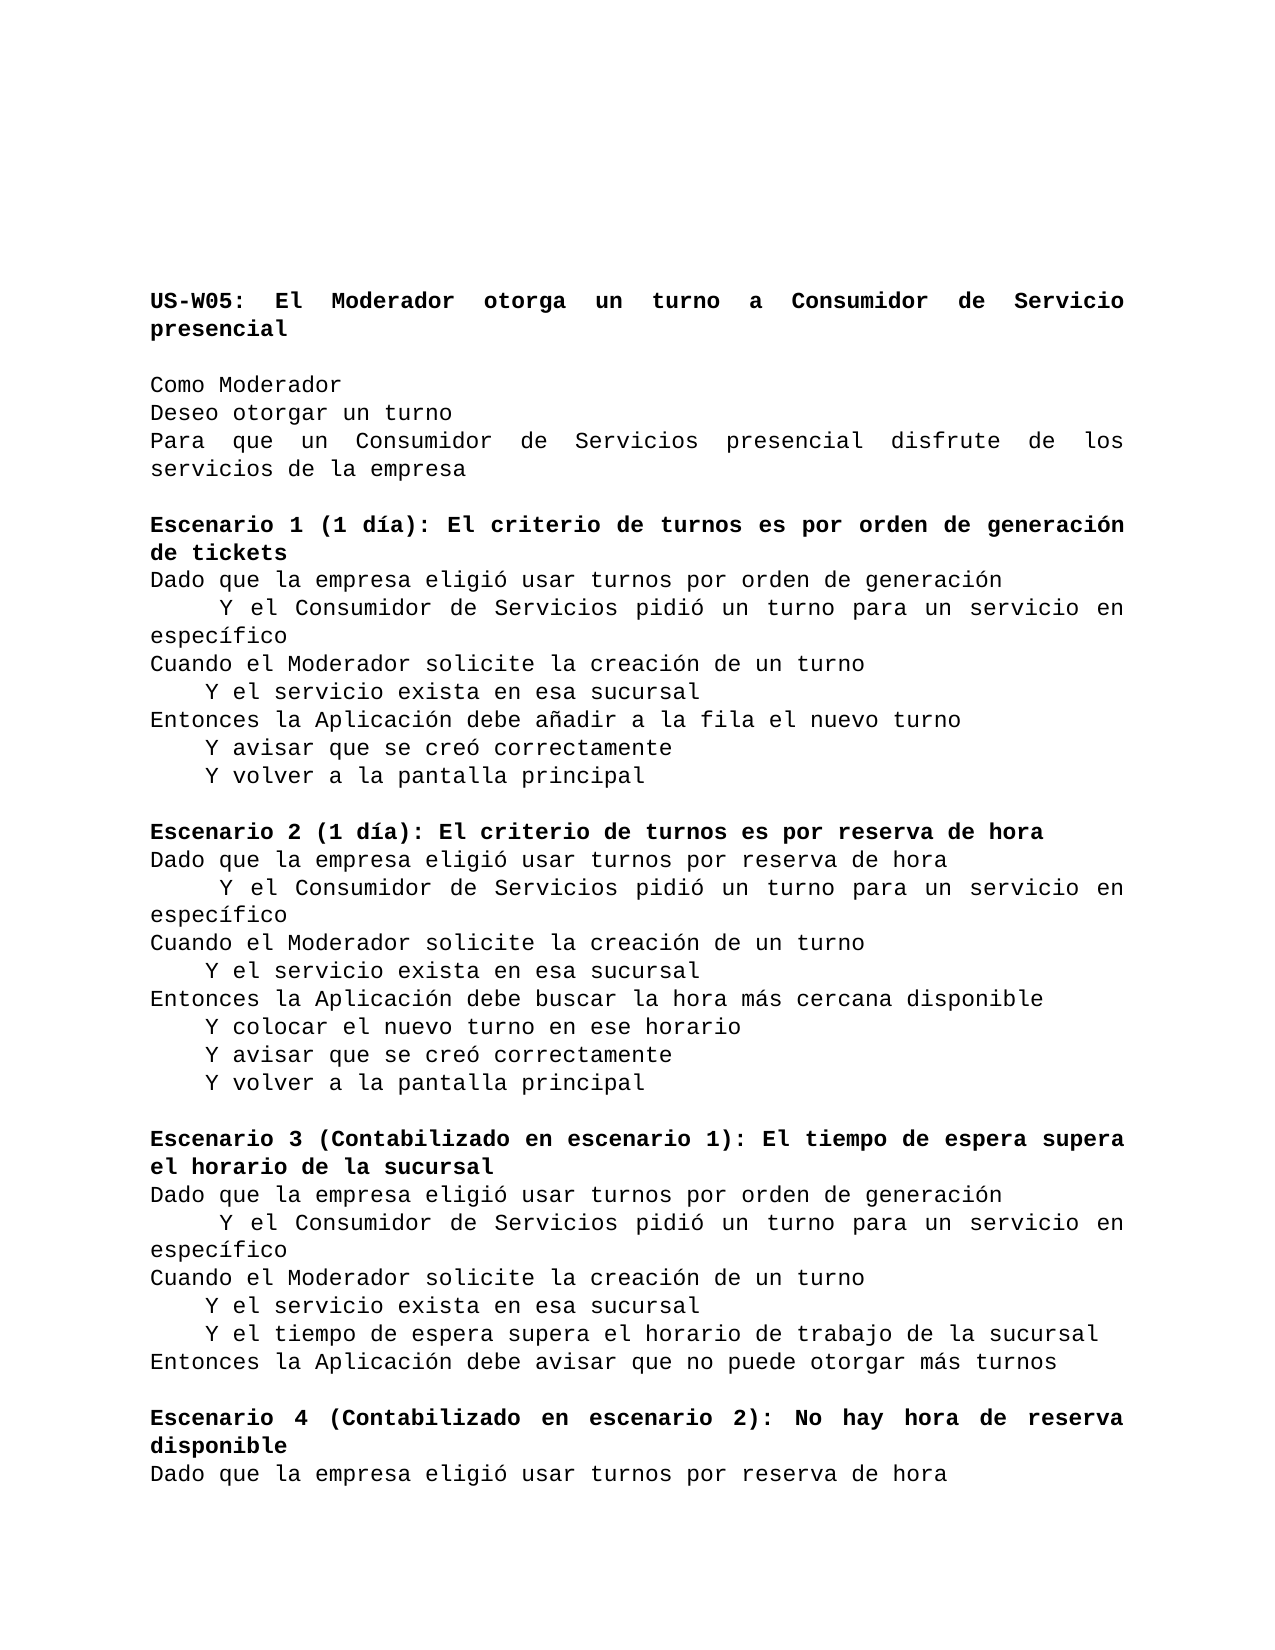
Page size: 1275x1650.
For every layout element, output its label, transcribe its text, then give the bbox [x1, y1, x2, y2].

text Entonces la Aplicación debe avisar que no puede otorgar más turnos [150, 1350, 1125, 1376]
text Escenario 1 (1 día): El criterio de turnos es por orden de generación de tickets [150, 513, 1125, 567]
text Y el servicio exista en esa sucursal [150, 680, 1125, 706]
text Y el Consumidor de Servicios pidió un turno para un servicio en específico [150, 876, 1125, 930]
text Escenario 3 (Contabilizado en escenario 1): El tiempo de espera supera el horario de la sucursal [150, 1127, 1125, 1181]
text Y el Consumidor de Servicios pidió un turno para un servicio en específico [150, 1211, 1125, 1265]
text Dado que la empresa eligió usar turnos por reserva de hora [150, 848, 1125, 874]
text Y avisar que se creó correctamente [150, 736, 1125, 762]
text Dado que la empresa eligió usar turnos por orden de generación [150, 569, 1125, 595]
text Cuando el Moderador solicite la creación de un turno [150, 652, 1125, 678]
text Y volver a la pantalla principal [150, 1071, 1125, 1097]
text Entonces la Aplicación debe añadir a la fila el nuevo turno [150, 708, 1125, 734]
text Deseo otorgar un turno [150, 401, 1125, 427]
text US-W05: El Moderador otorga un turno a Consumidor de Servicio presencial [150, 289, 1125, 343]
text Escenario 4 (Contabilizado en escenario 2): No hay hora de reserva disponible [150, 1406, 1125, 1460]
text Cuando el Moderador solicite la creación de un turno [150, 1267, 1125, 1293]
text Y volver a la pantalla principal [150, 764, 1125, 790]
text Y el servicio exista en esa sucursal [150, 959, 1125, 986]
text Y colocar el nuevo turno en ese horario [150, 1015, 1125, 1041]
text Para que un Consumidor de Servicios presencial disfrute de los servicios de la empresa [150, 429, 1125, 483]
text Escenario 2 (1 día): El criterio de turnos es por reserva de hora [150, 820, 1125, 846]
text Como Moderador [150, 373, 1125, 399]
text Y el servicio exista en esa sucursal [150, 1294, 1125, 1321]
text Y el tiempo de espera supera el horario de trabajo de la sucursal [150, 1322, 1125, 1348]
text Cuando el Moderador solicite la creación de un turno [150, 932, 1125, 958]
text Y el Consumidor de Servicios pidió un turno para un servicio en específico [150, 597, 1125, 651]
text Dado que la empresa eligió usar turnos por reserva de hora [150, 1462, 1125, 1488]
text Dado que la empresa eligió usar turnos por orden de generación [150, 1183, 1125, 1209]
text Y avisar que se creó correctamente [150, 1043, 1125, 1069]
text Entonces la Aplicación debe buscar la hora más cercana disponible [150, 987, 1125, 1013]
